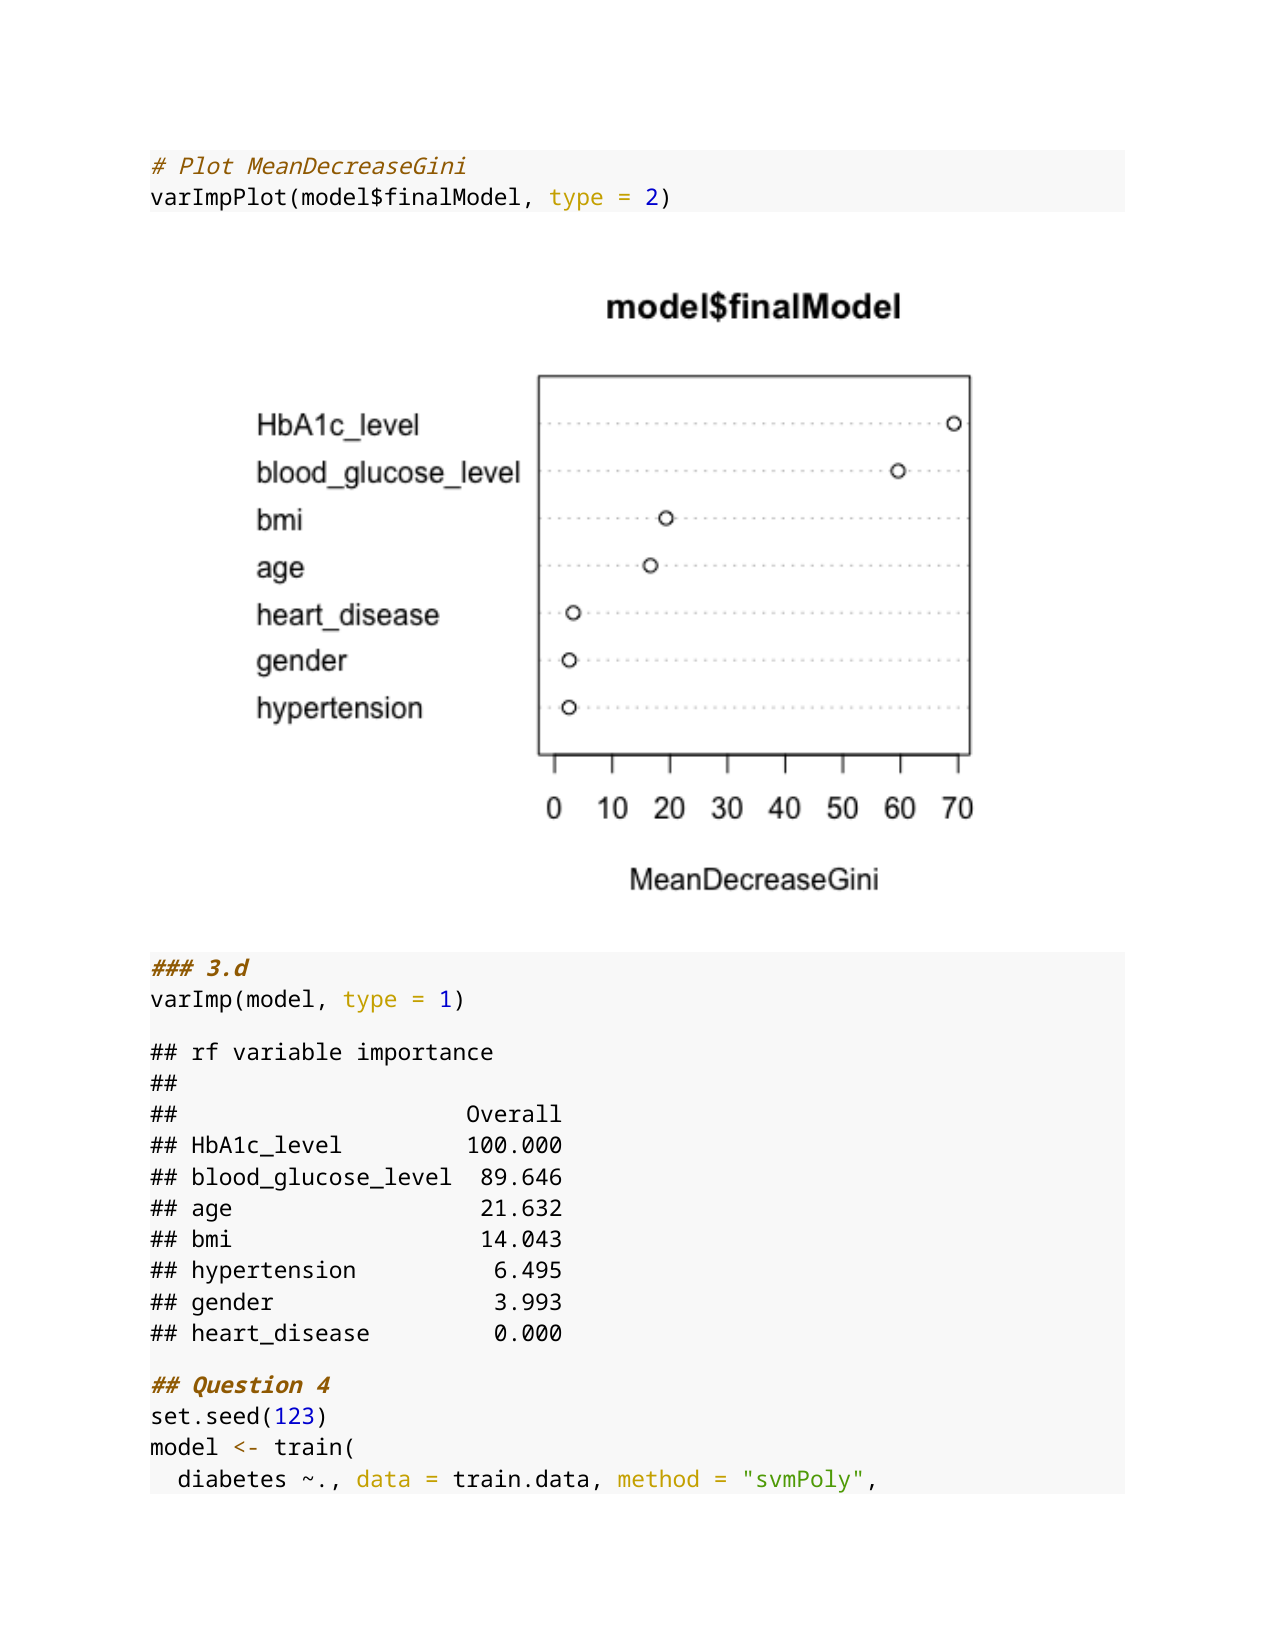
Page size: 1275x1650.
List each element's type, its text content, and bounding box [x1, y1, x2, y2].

picture [168, 233, 1044, 934]
text ### 3.d varImp(model, type = 1) [246, 952, 1125, 1014]
text ## rf variable importance ## ## Overall ## HbA1c_level 100.000 ## blood_glucose_level 89.646 ## age 21.632 ## bmi 14.043 ## hypertension 6.495 ## gender 3.993 ## heart_disease 0.000 [150, 1035, 1125, 1348]
text # Plot MeanDecreaseGini varImpPlot(model$finalModel, type = 2) [466, 150, 1125, 212]
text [150, 1369, 1125, 1494]
